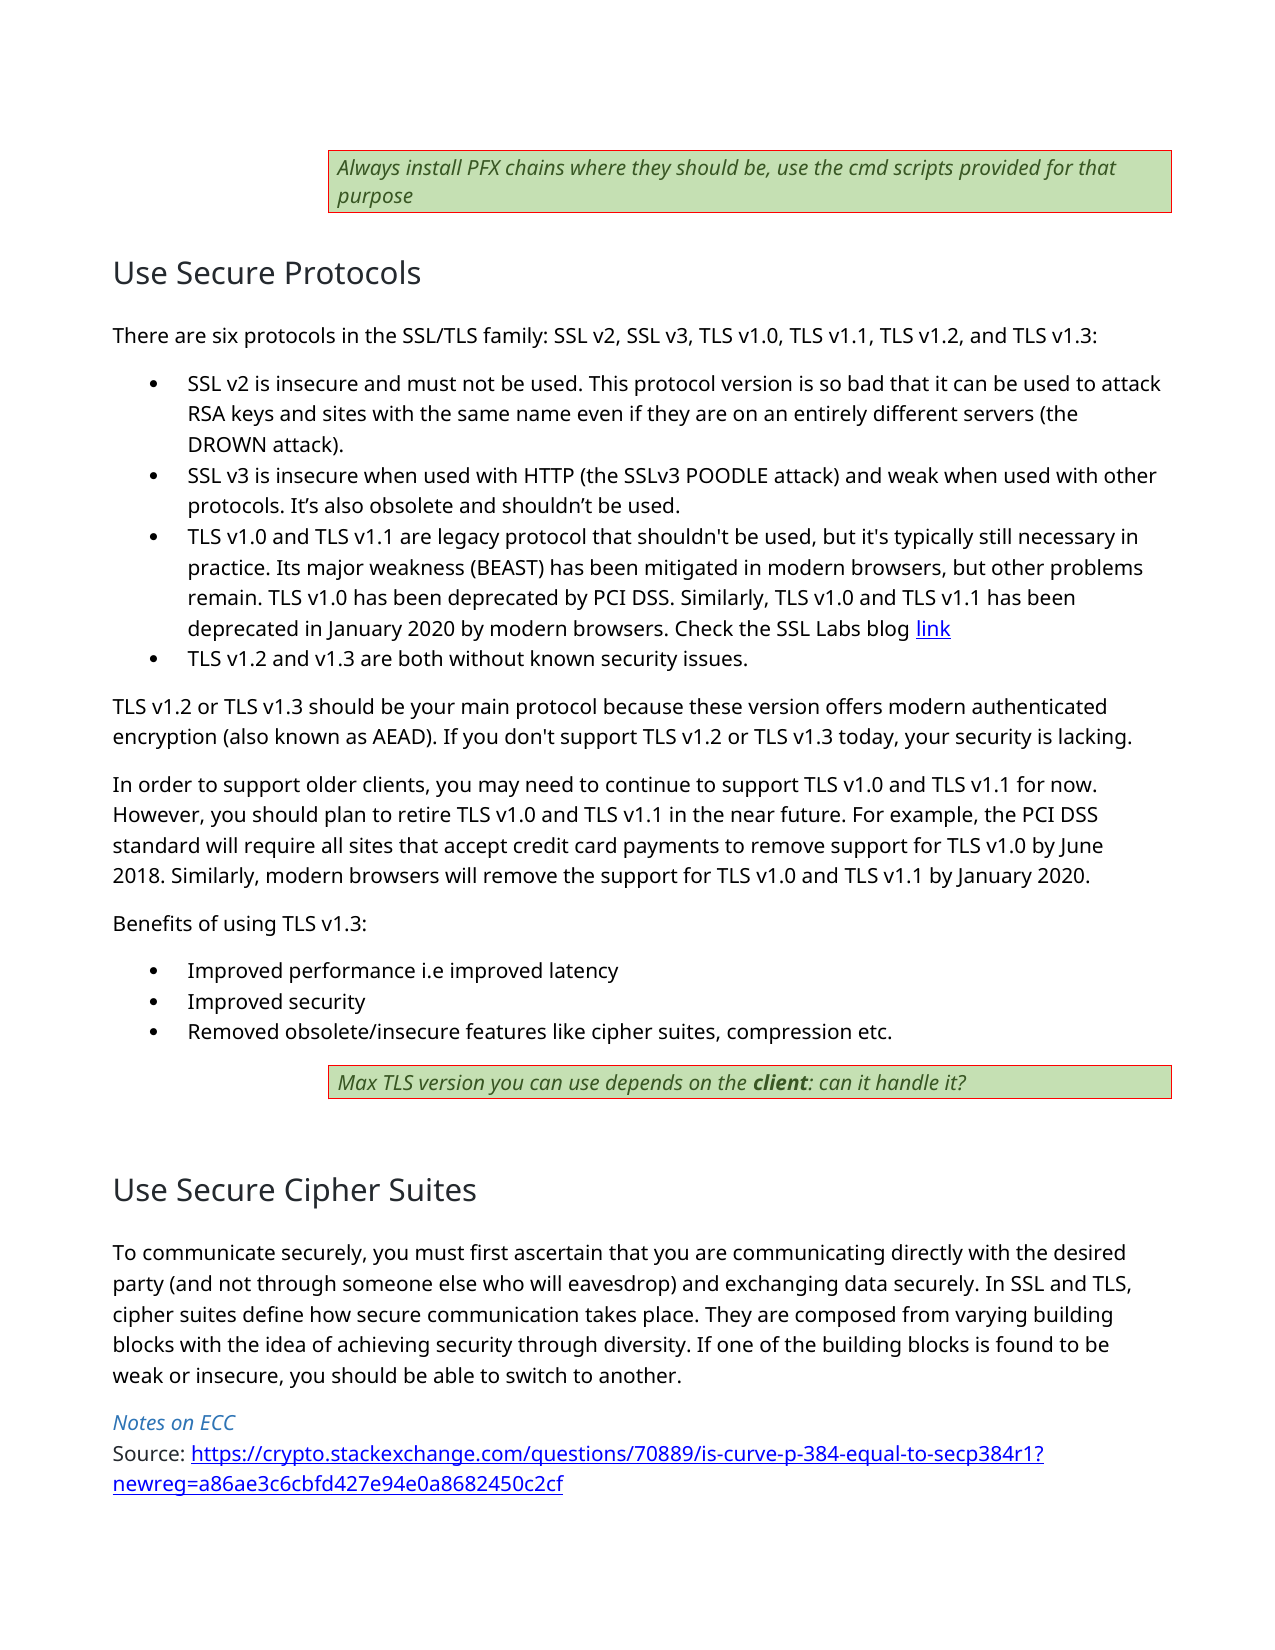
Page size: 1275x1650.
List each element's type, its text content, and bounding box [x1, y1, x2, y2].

list Improved security [150, 987, 1162, 1015]
subtitle Notes on ECC [112, 1408, 1162, 1437]
list SSL v3 is insecure when used with HTTP (the SSLv3 POODLE attack) and weak when used with other protocols. It’s also obsolete and shouldn’t be used. [150, 461, 1162, 520]
text In order to support older clients, you may need to continue to support TLS v1.0 and TLS v1.1 for now. However, you should plan to retire TLS v1.0 and TLS v1.1 in the near future. For example, the PCI DSS standard will require all sites that accept credit card payments to remove support for TLS v1.0 by June 2018. Similarly, modern browsers will remove the support for TLS v1.0 and TLS v1.1 by January 2020. [112, 770, 1162, 890]
text Source: https://crypto.stackexchange.com/questions/70889/is-curve-p-384-equal-to-secp384r1?newreg=a86ae3c6cbfd427e94e0a8682450c2cf [112, 1439, 1162, 1498]
list Removed obsolete/insecure features like cipher suites, compression etc. [150, 1017, 1162, 1046]
list SSL v2 is insecure and must not be used. This protocol version is so bad that it can be used to attack RSA keys and sites with the same name even if they are on an entirely different servers (the DROWN attack). [150, 369, 1162, 458]
text TLS v1.2 or TLS v1.3 should be your main protocol because these version offers modern authenticated encryption (also known as AEAD). If you don't support TLS v1.2 or TLS v1.3 today, your security is lacking. [112, 692, 1162, 751]
text Benefits of using TLS v1.3: [112, 909, 1162, 937]
text Always install PFX chains where they should be, use the cmd scripts provided for that purpose [329, 151, 1171, 212]
subtitle Use Secure Protocols [112, 251, 1162, 293]
list Improved performance i.e improved latency [150, 956, 1162, 984]
list TLS v1.2 and v1.3 are both without known security issues. [150, 644, 1162, 673]
subtitle Use Secure Cipher Suites [112, 1167, 1162, 1210]
text There are six protocols in the SSL/TLS family: SSL v2, SSL v3, TLS v1.0, TLS v1.1, TLS v1.2, and TLS v1.3: [112, 322, 1162, 350]
list TLS v1.0 and TLS v1.1 are legacy protocol that shouldn't be used, but it's typically still necessary in practice. Its major weakness (BEAST) has been mitigated in modern browsers, but other problems remain. TLS v1.0 has been deprecated by PCI DSS. Similarly, TLS v1.0 and TLS v1.1 has been deprecated in January 2020 by modern browsers. Check the SSL Labs blog link [150, 522, 1162, 642]
text Max TLS version you can use depends on the client: can it handle it? [329, 1066, 1171, 1098]
